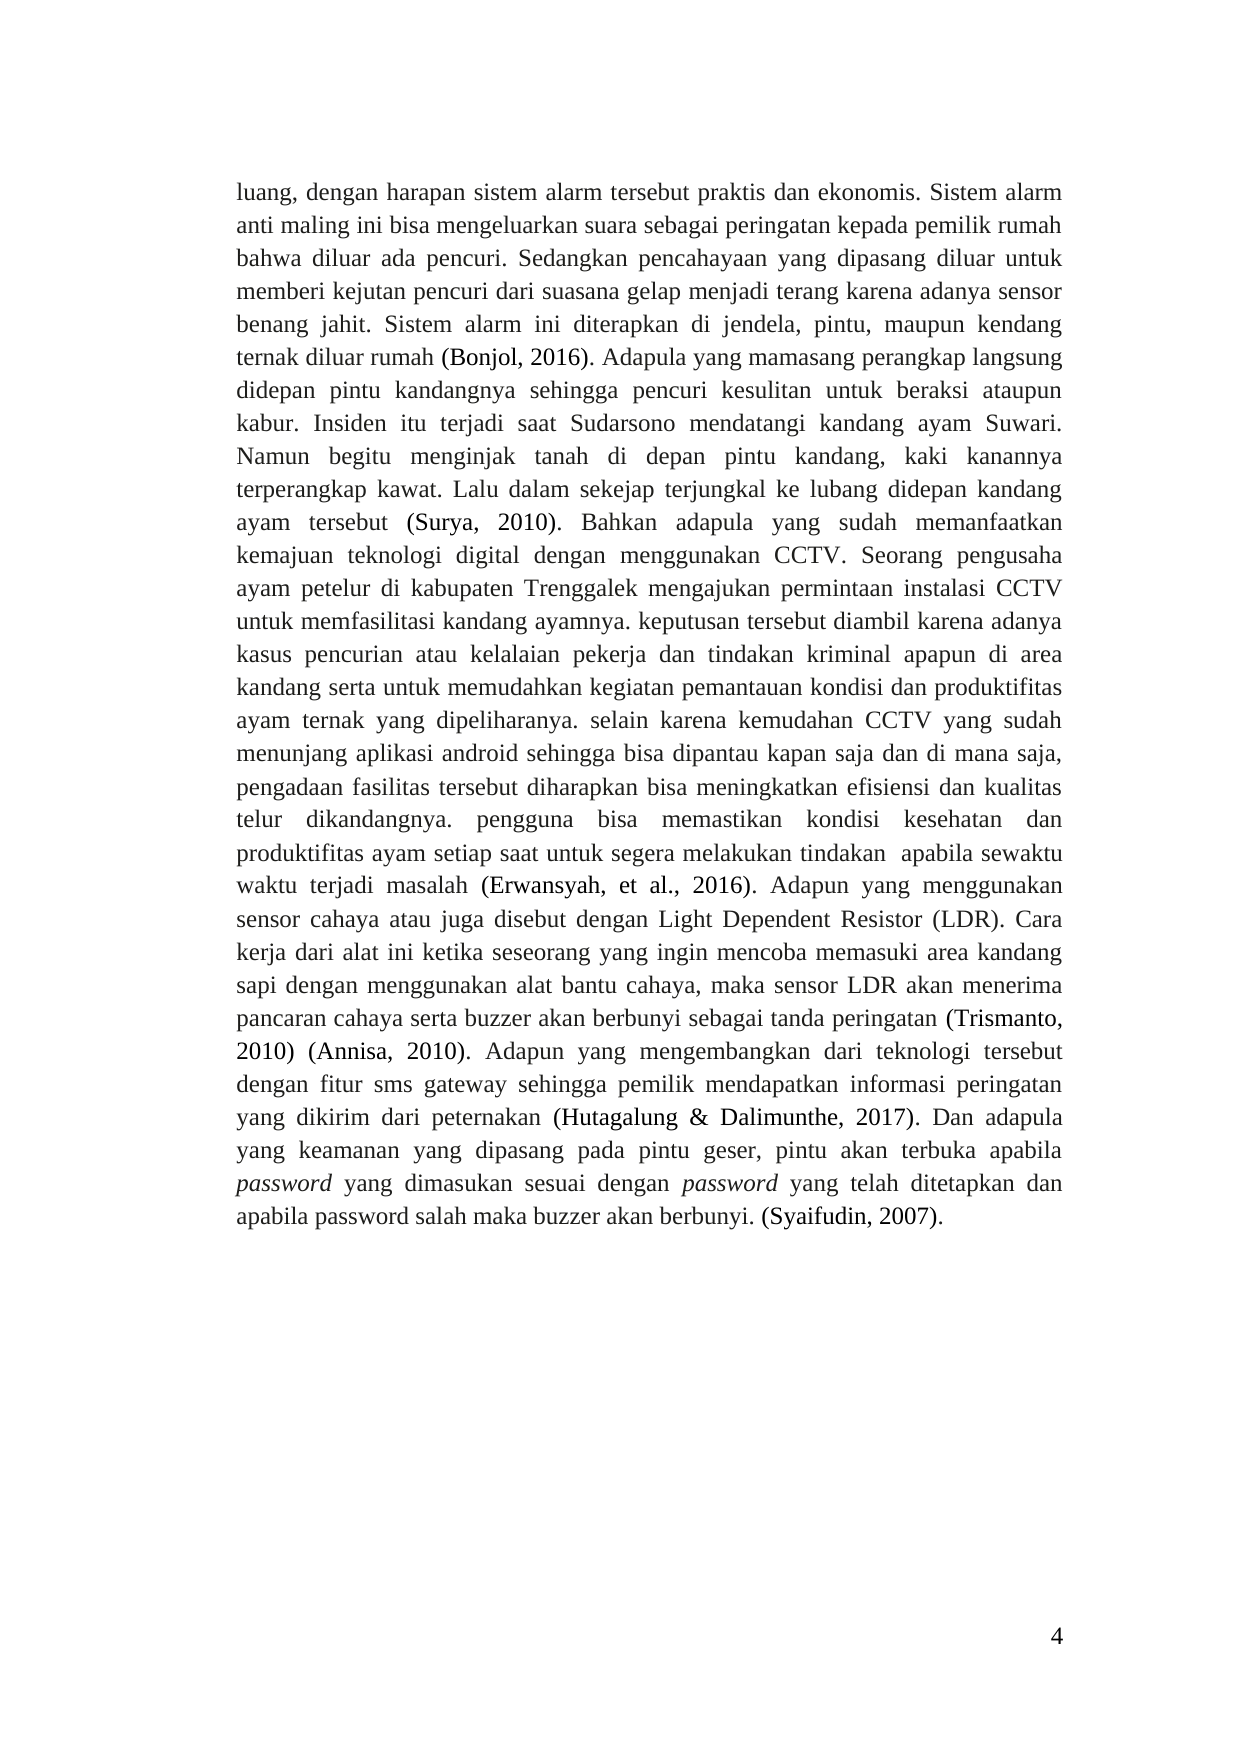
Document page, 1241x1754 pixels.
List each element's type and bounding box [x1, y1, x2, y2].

text [236, 177, 1063, 1229]
